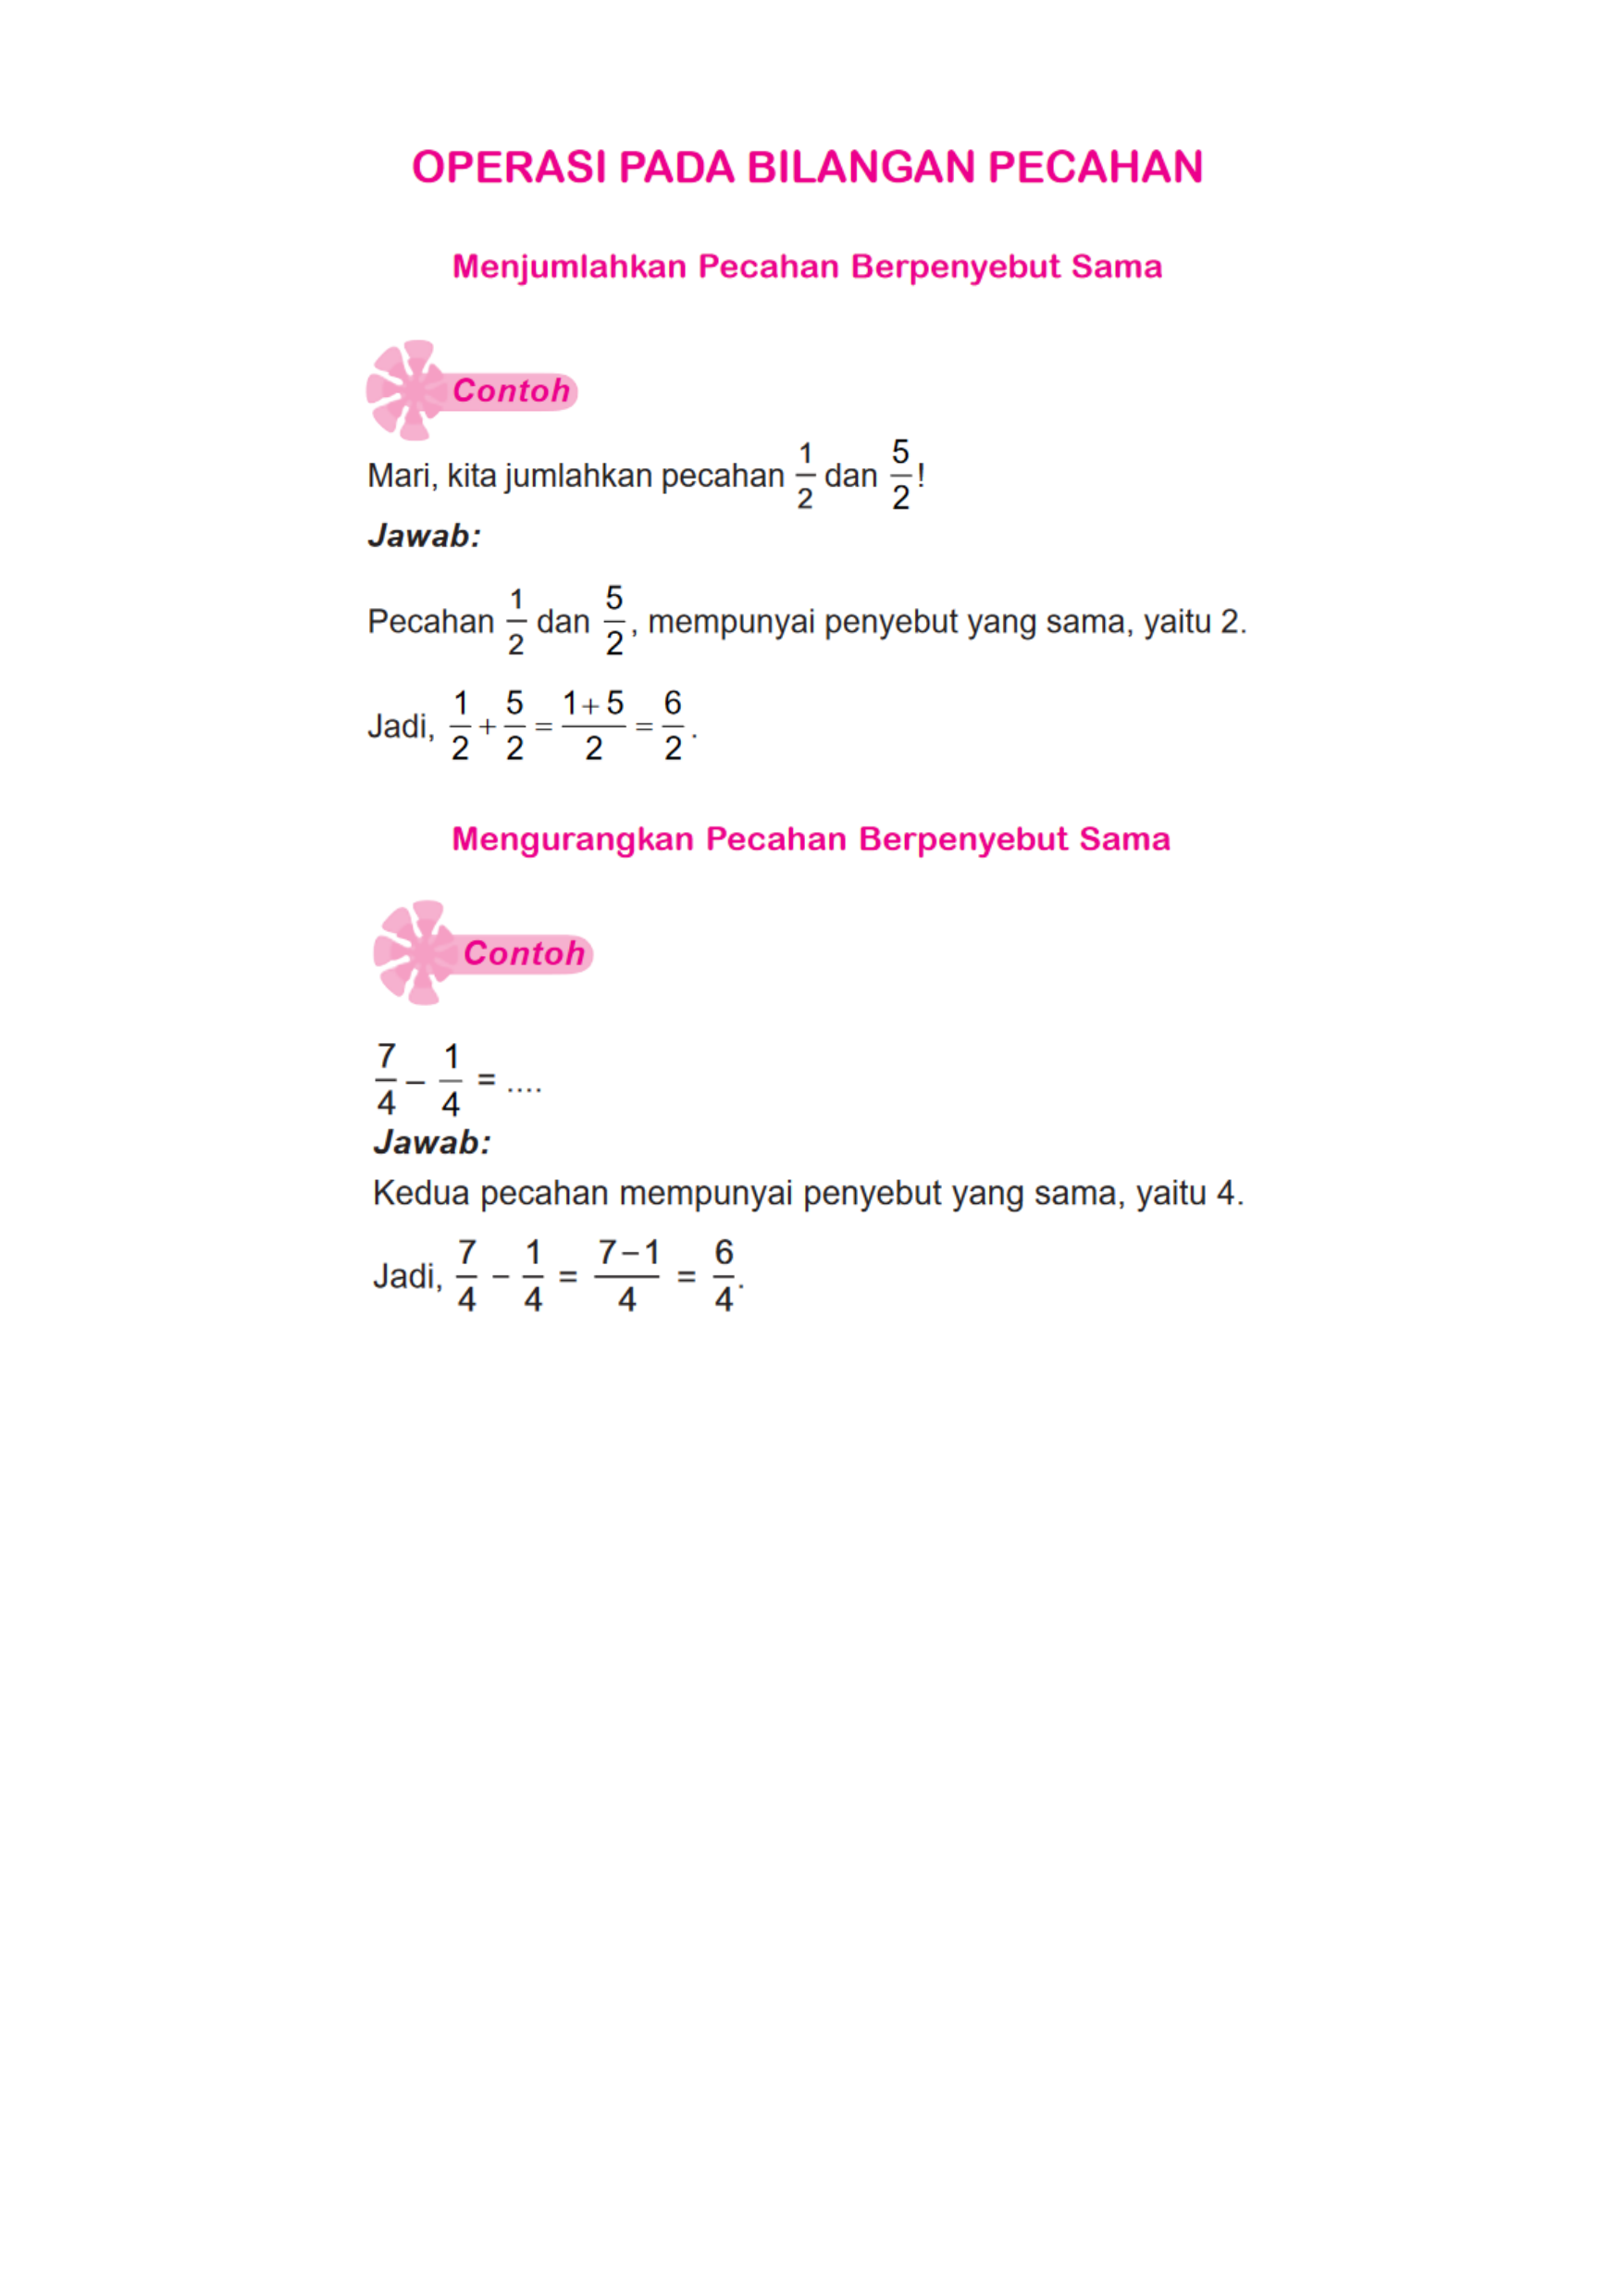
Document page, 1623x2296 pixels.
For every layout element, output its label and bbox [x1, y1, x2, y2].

picture [407, 139, 1216, 192]
picture [360, 333, 1263, 776]
picture [448, 244, 1175, 292]
picture [449, 821, 1174, 861]
picture [368, 888, 1254, 1321]
